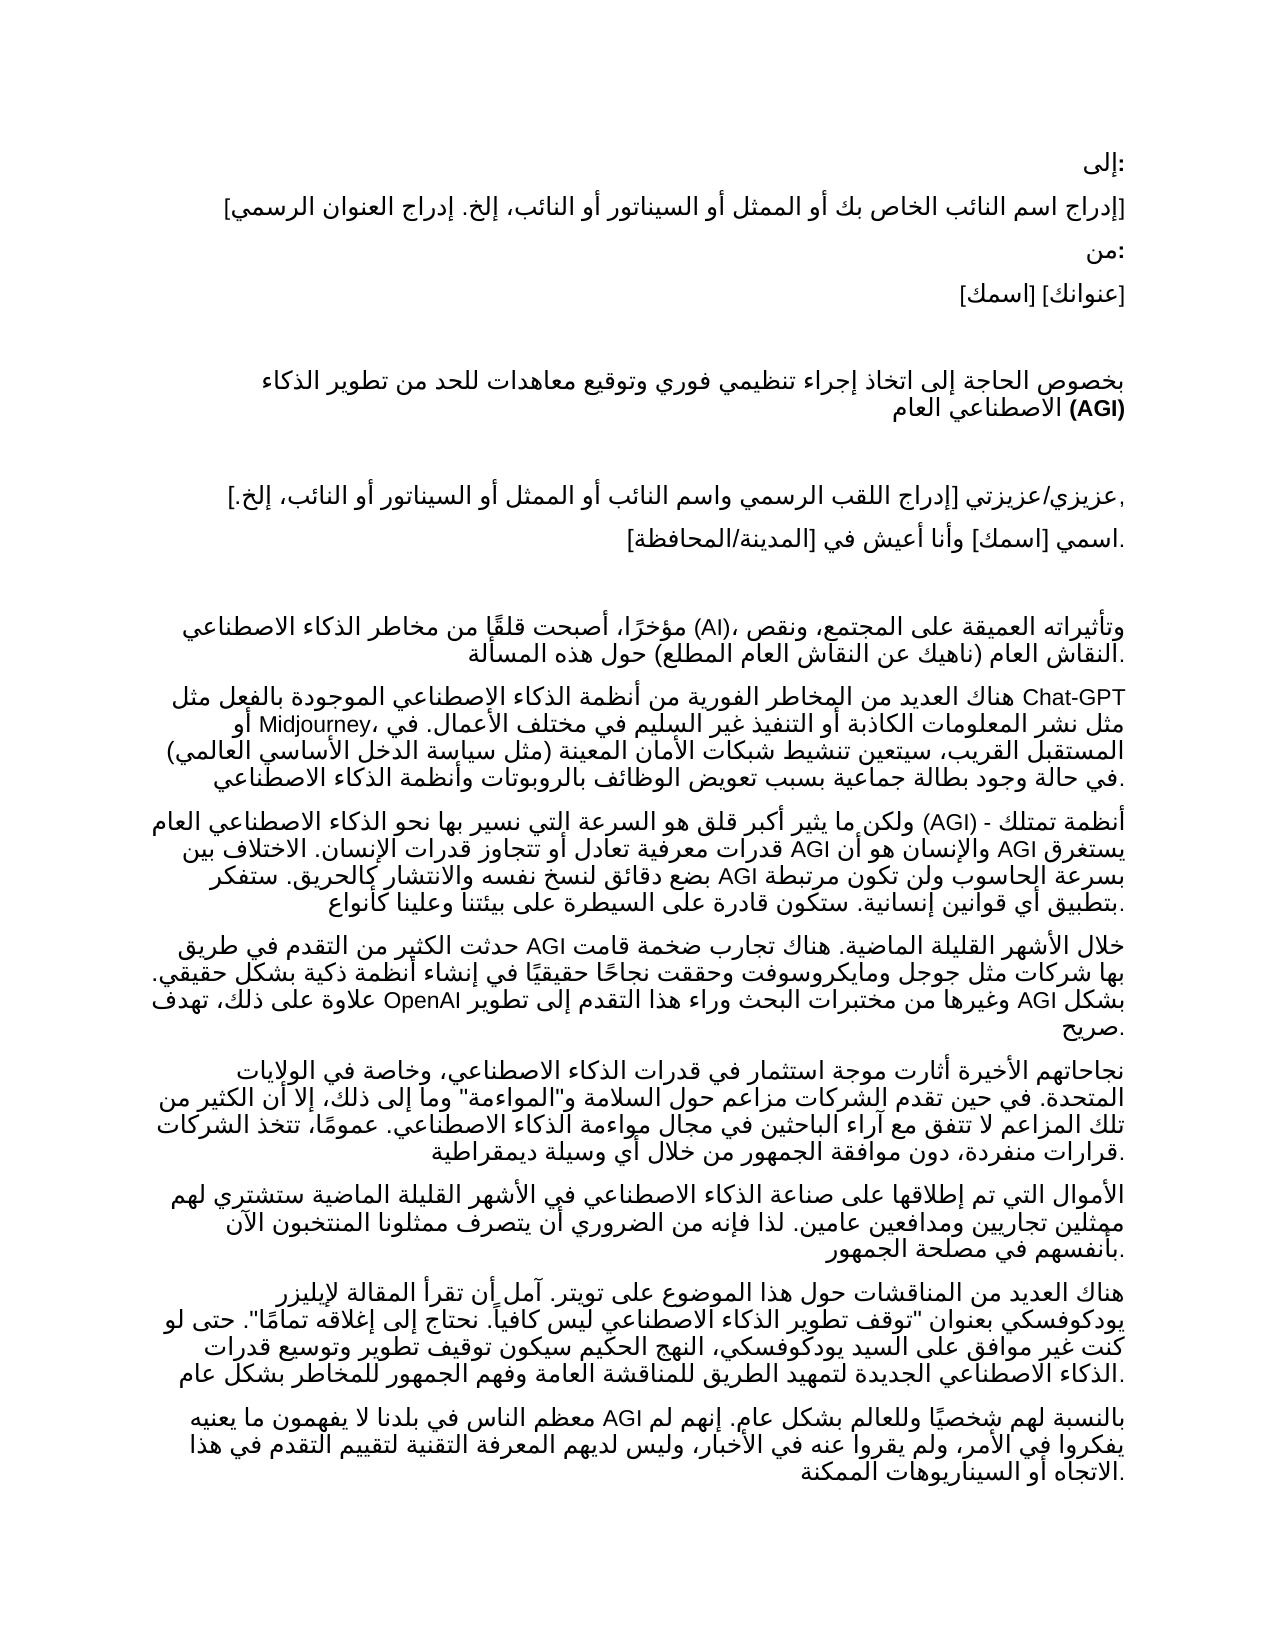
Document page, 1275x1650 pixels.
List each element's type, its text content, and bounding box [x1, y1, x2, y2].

text حدثت الكثير من التقدم في طريق AGI خلال الأشهر القليلة الماضية. هناك تجارب ضخمة قامت بها شركات مثل جوجل ومايكروسوفت وحققت نجاحًا حقيقيًا في إنشاء أنظمة ذكية بشكل حقيقي. علاوة على ذلك، تهدف OpenAI وغيرها من مختبرات البحث وراء هذا التقدم إلى تطوير AGI بشكل صريح. [150, 933, 1125, 1041]
text إلى: [150, 150, 1125, 177]
text معظم الناس في بلدنا لا يفهمون ما يعنيه AGI بالنسبة لهم شخصيًا وللعالم بشكل عام. إنهم لم يفكروا في الأمر، ولم يقروا عنه في الأخبار، وليس لديهم المعرفة التقنية لتقييم التقدم في هذا الاتجاه أو السيناريوهات الممكنة. [150, 1404, 1125, 1486]
text ولكن ما يثير أكبر قلق هو السرعة التي نسير بها نحو الذكاء الاصطناعي العام (AGI) - أنظمة تمتلك قدرات معرفية تعادل أو تتجاوز قدرات الإنسان. الاختلاف بين AGI والإنسان هو أن AGI يستغرق بضع دقائق لنسخ نفسه والانتشار كالحريق. ستفكر AGI بسرعة الحاسوب ولن تكون مرتبطة بتطبيق أي قوانين إنسانية. ستكون قادرة على السيطرة على بيئتنا وعلينا كأنواع. [150, 809, 1125, 917]
text الأموال التي تم إطلاقها على صناعة الذكاء الاصطناعي في الأشهر القليلة الماضية ستشتري لهم ممثلين تجاريين ومدافعين عامين. لذا فإنه من الضروري أن يتصرف ممثلونا المنتخبون الآن بأنفسهم في مصلحة الجمهور. [150, 1182, 1125, 1263]
text هناك العديد من المخاطر الفورية من أنظمة الذكاء الاصطناعي الموجودة بالفعل مثل Chat-GPT أو Midjourney، مثل نشر المعلومات الكاذبة أو التنفيذ غير السليم في مختلف الأعمال. في المستقبل القريب، سيتعين تنشيط شبكات الأمان المعينة (مثل سياسة الدخل الأساسي العالمي) في حالة وجود بطالة جماعية بسبب تعويض الوظائف بالروبوتات وأنظمة الذكاء الاصطناعي. [150, 684, 1125, 792]
text من: [150, 237, 1125, 264]
text اسمي [اسمك] وأنا أعيش في [المدينة/المحافظة]. [150, 526, 1125, 553]
text عزيزي/عزيزتي [إدراج اللقب الرسمي واسم النائب أو الممثل أو السيناتور أو النائب، إلخ.], [150, 482, 1125, 509]
text [إدراج اسم النائب الخاص بك أو الممثل أو السيناتور أو النائب، إلخ. إدراج العنوان الرسمي] [150, 194, 1125, 221]
text نجاحاتهم الأخيرة أثارت موجة استثمار في قدرات الذكاء الاصطناعي، وخاصة في الولايات المتحدة. في حين تقدم الشركات مزاعم حول السلامة و"المواءمة" وما إلى ذلك، إلا أن الكثير من تلك المزاعم لا تتفق مع آراء الباحثين في مجال مواءمة الذكاء الاصطناعي. عمومًا، تتخذ الشركات قرارات منفردة، دون موافقة الجمهور من خلال أي وسيلة ديمقراطية. [150, 1058, 1125, 1166]
text مؤخرًا، أصبحت قلقًا من مخاطر الذكاء الاصطناعي (AI)، وتأثيراته العميقة على المجتمع، ونقص النقاش العام (ناهيك عن النقاش العام المطلع) حول هذه المسألة. [150, 613, 1125, 667]
text هناك العديد من المناقشات حول هذا الموضوع على تويتر. آمل أن تقرأ المقالة لإيليزر يودكوفسكي بعنوان "توقف تطوير الذكاء الاصطناعي ليس كافياً. نحتاج إلى إغلاقه تمامًا". حتى لو كنت غير موافق على السيد يودكوفسكي، النهج الحكيم سيكون توقيف تطوير وتوسيع قدرات الذكاء الاصطناعي الجديدة لتمهيد الطريق للمناقشة العامة وفهم الجمهور للمخاطر بشكل عام. [150, 1280, 1125, 1388]
text [اسمك] [عنوانك] [150, 281, 1125, 308]
text بخصوص الحاجة إلى اتخاذ إجراء تنظيمي فوري وتوقيع معاهدات للحد من تطوير الذكاء الاصطناعي العام (AGI) [150, 368, 1125, 422]
